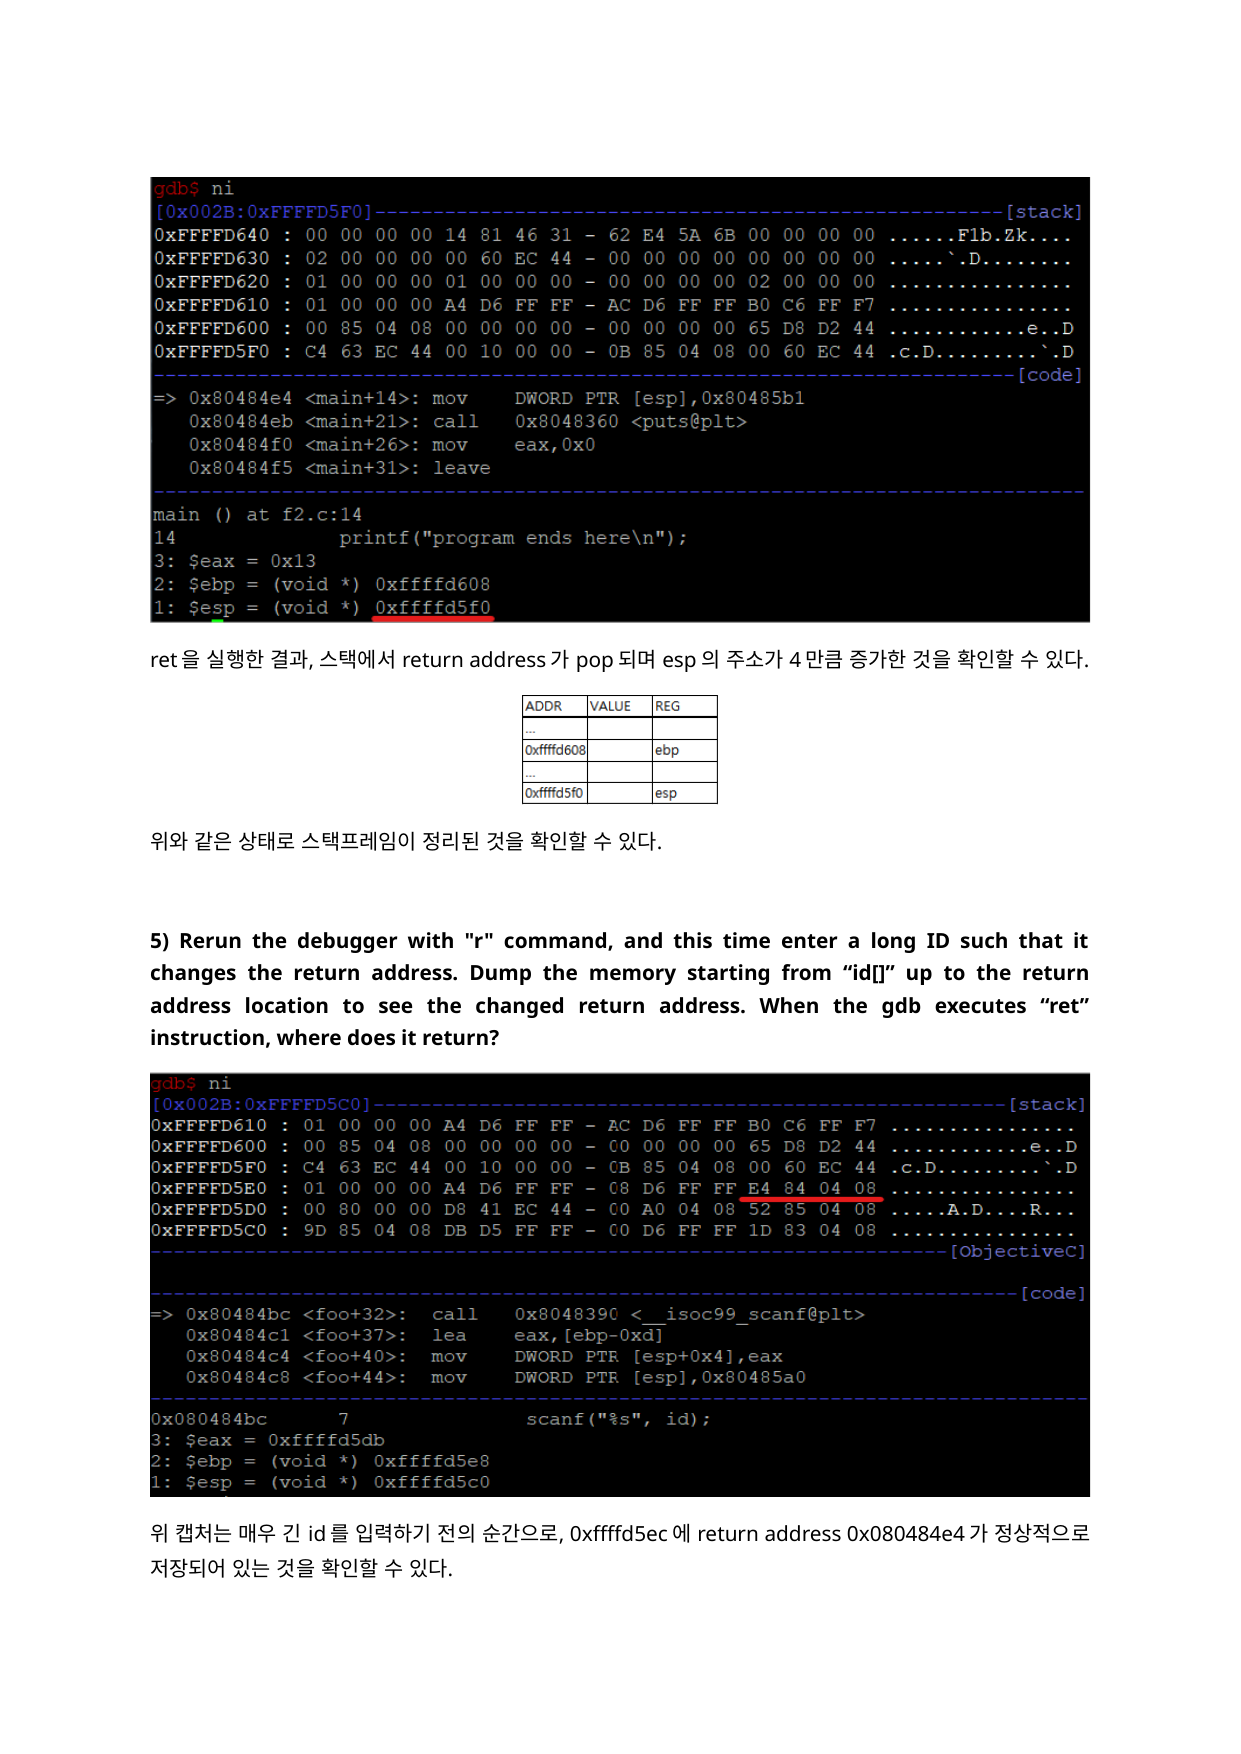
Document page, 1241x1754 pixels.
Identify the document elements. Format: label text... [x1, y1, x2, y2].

text 위와 같은 상태로 스택프레임이 정리된 것을 확인할 수 있다. [150, 825, 1090, 855]
picture [150, 1072, 1091, 1497]
picture [150, 177, 1091, 623]
picture [522, 695, 719, 805]
text 5) Rerun the debugger with "r" command, and this time enter a long ID such that it changes the return address. Dump the memory starting from “id[]” up to the return address location to see the changed return address. When the gdb executes “ret” instruction, where does it return? [150, 926, 1090, 1052]
text ret을 실행한 결과, 스택에서 return address가 pop되며 esp의 주소가 4만큼 증가한 것을 확인할 수 있다. [150, 644, 1090, 674]
text 위 캡처는 매우 긴 id를 입력하기 전의 순간으로, 0xffffd5ec에 return address 0x080484e4가 정상적으로 저장되어 있는 것을 확인할 수 있다. [150, 1517, 1090, 1582]
